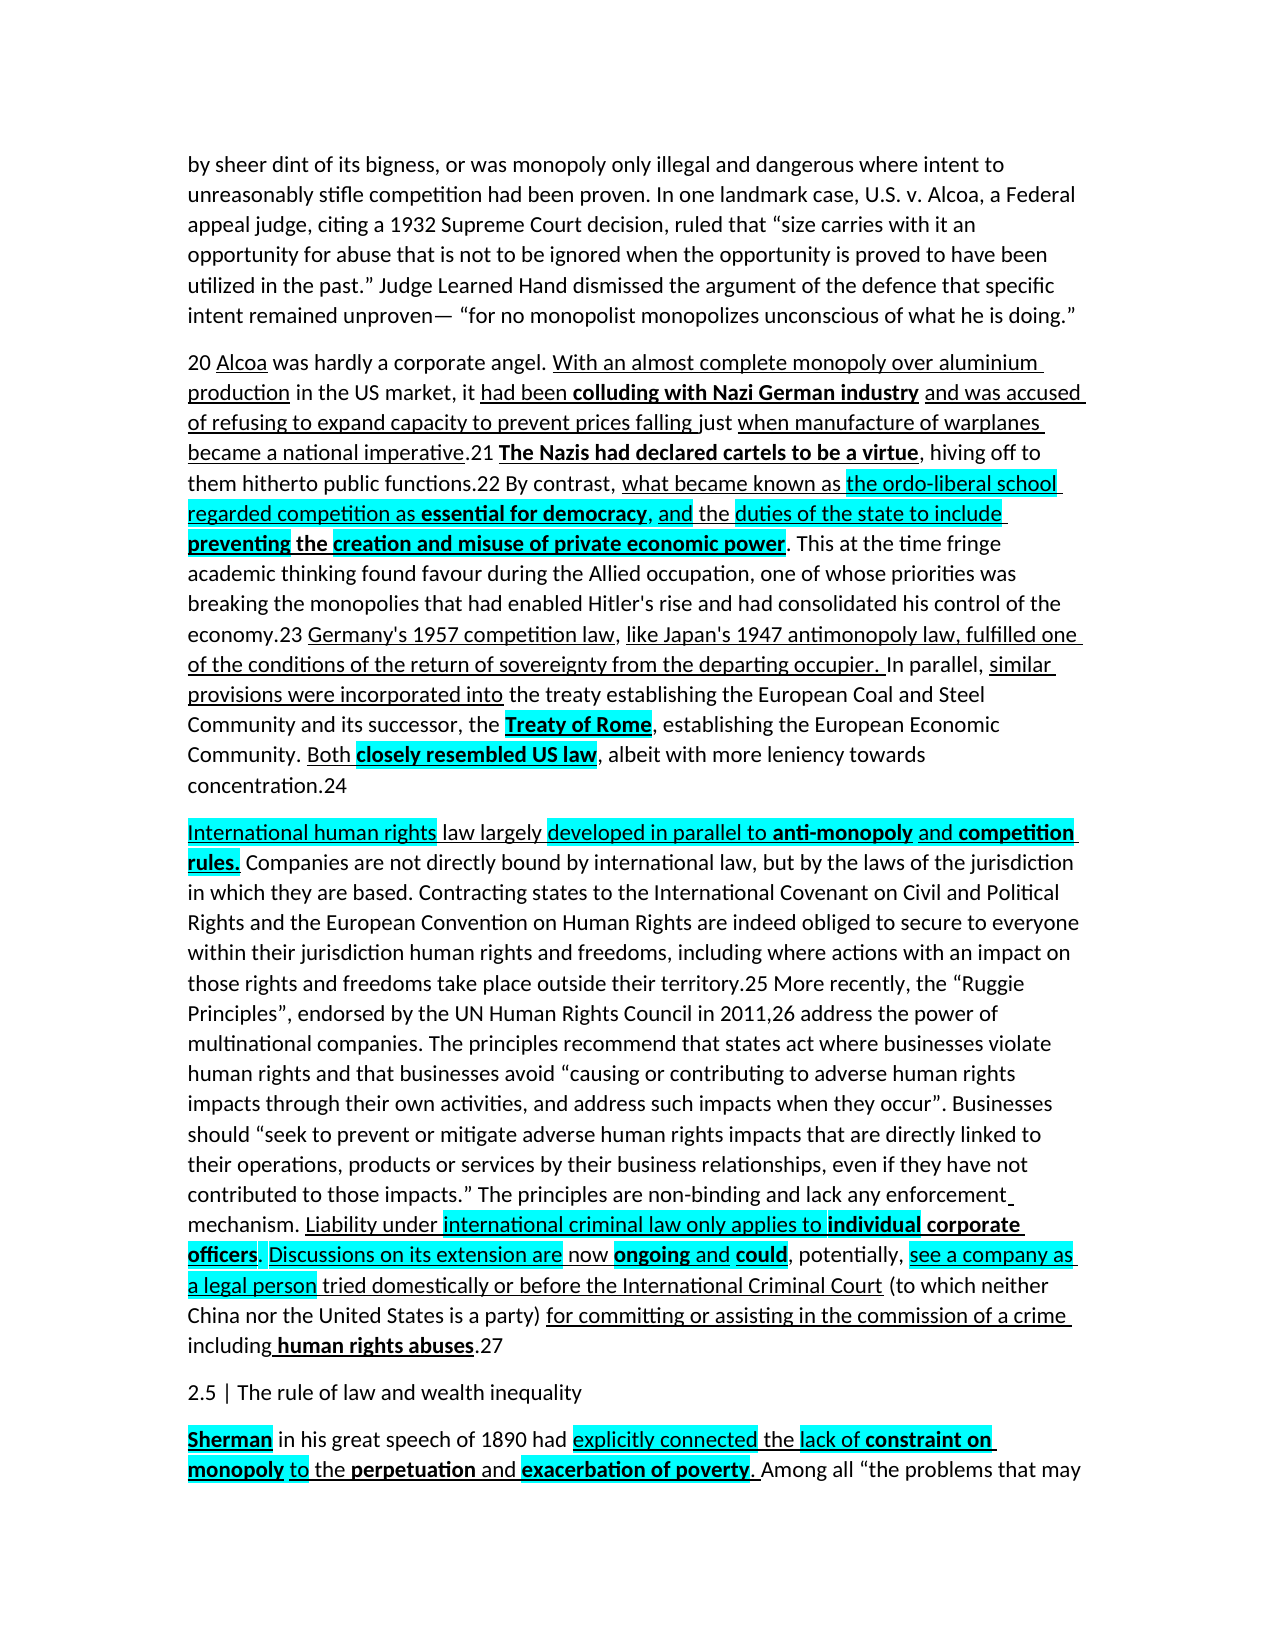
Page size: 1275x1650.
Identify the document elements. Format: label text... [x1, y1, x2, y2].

text 2.5 | The rule of law and wealth inequality [187, 1378, 1087, 1406]
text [187, 1425, 1087, 1483]
text International human rights law largely developed in parallel to anti-monopoly and competition rules. Companies are not directly bound by international law, but by the laws of the jurisdiction in which they are based. Contracting states to the International Covenant on Civil and Political Rights and the European Convention on Human Rights are indeed obliged to secure to everyone within their jurisdiction human rights and freedoms, including where actions with an impact on those rights and freedoms take place outside their territory.25 More recently, the “Ruggie Principles”, endorsed by the UN Human Rights Council in 2011,26 address the power of multinational companies. The principles recommend that states act where businesses violate human rights and that businesses avoid “causing or contributing to adverse human rights impacts through their own activities, and address such impacts when they occur”. Businesses should “seek to prevent or mitigate adverse human rights impacts that are directly linked to their operations, products or services by their business relationships, even if they have not contributed to those impacts.” The principles are non-binding and lack any enforcement mechanism. Liability under international criminal law only applies to individual corporate officers. Discussions on its extension are now ongoing and could, potentially, see a company as a legal person tried domestically or before the International Criminal Court (to which neither China nor the United States is a party) for committing or assisting in the commission of a crime including human rights abuses.27 [187, 818, 1087, 1359]
text 20 Alcoa was hardly a corporate angel. With an almost complete monopoly over aluminium production in the US market, it had been colluding with Nazi German industry and was accused of refusing to expand capacity to prevent prices falling just when manufacture of warplanes became a national imperative.21 The Nazis had declared cartels to be a virtue, hiving off to them hitherto public functions.22 By contrast, what became known as the ordo-liberal school regarded competition as essential for democracy, and the duties of the state to include preventing the creation and misuse of private economic power. This at the time fringe academic thinking found favour during the Allied occupation, one of whose priorities was breaking the monopolies that had enabled Hitler's rise and had consolidated his control of the economy.23 Germany's 1957 competition law, like Japan's 1947 antimonopoly law, fulfilled one of the conditions of the return of sovereignty from the departing occupier. In parallel, similar provisions were incorporated into the treaty establishing the European Coal and Steel Community and its successor, the Treaty of Rome, establishing the European Economic Community. Both closely resembled US law, albeit with more leniency towards concentration.24 [187, 348, 1087, 799]
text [187, 150, 1087, 329]
